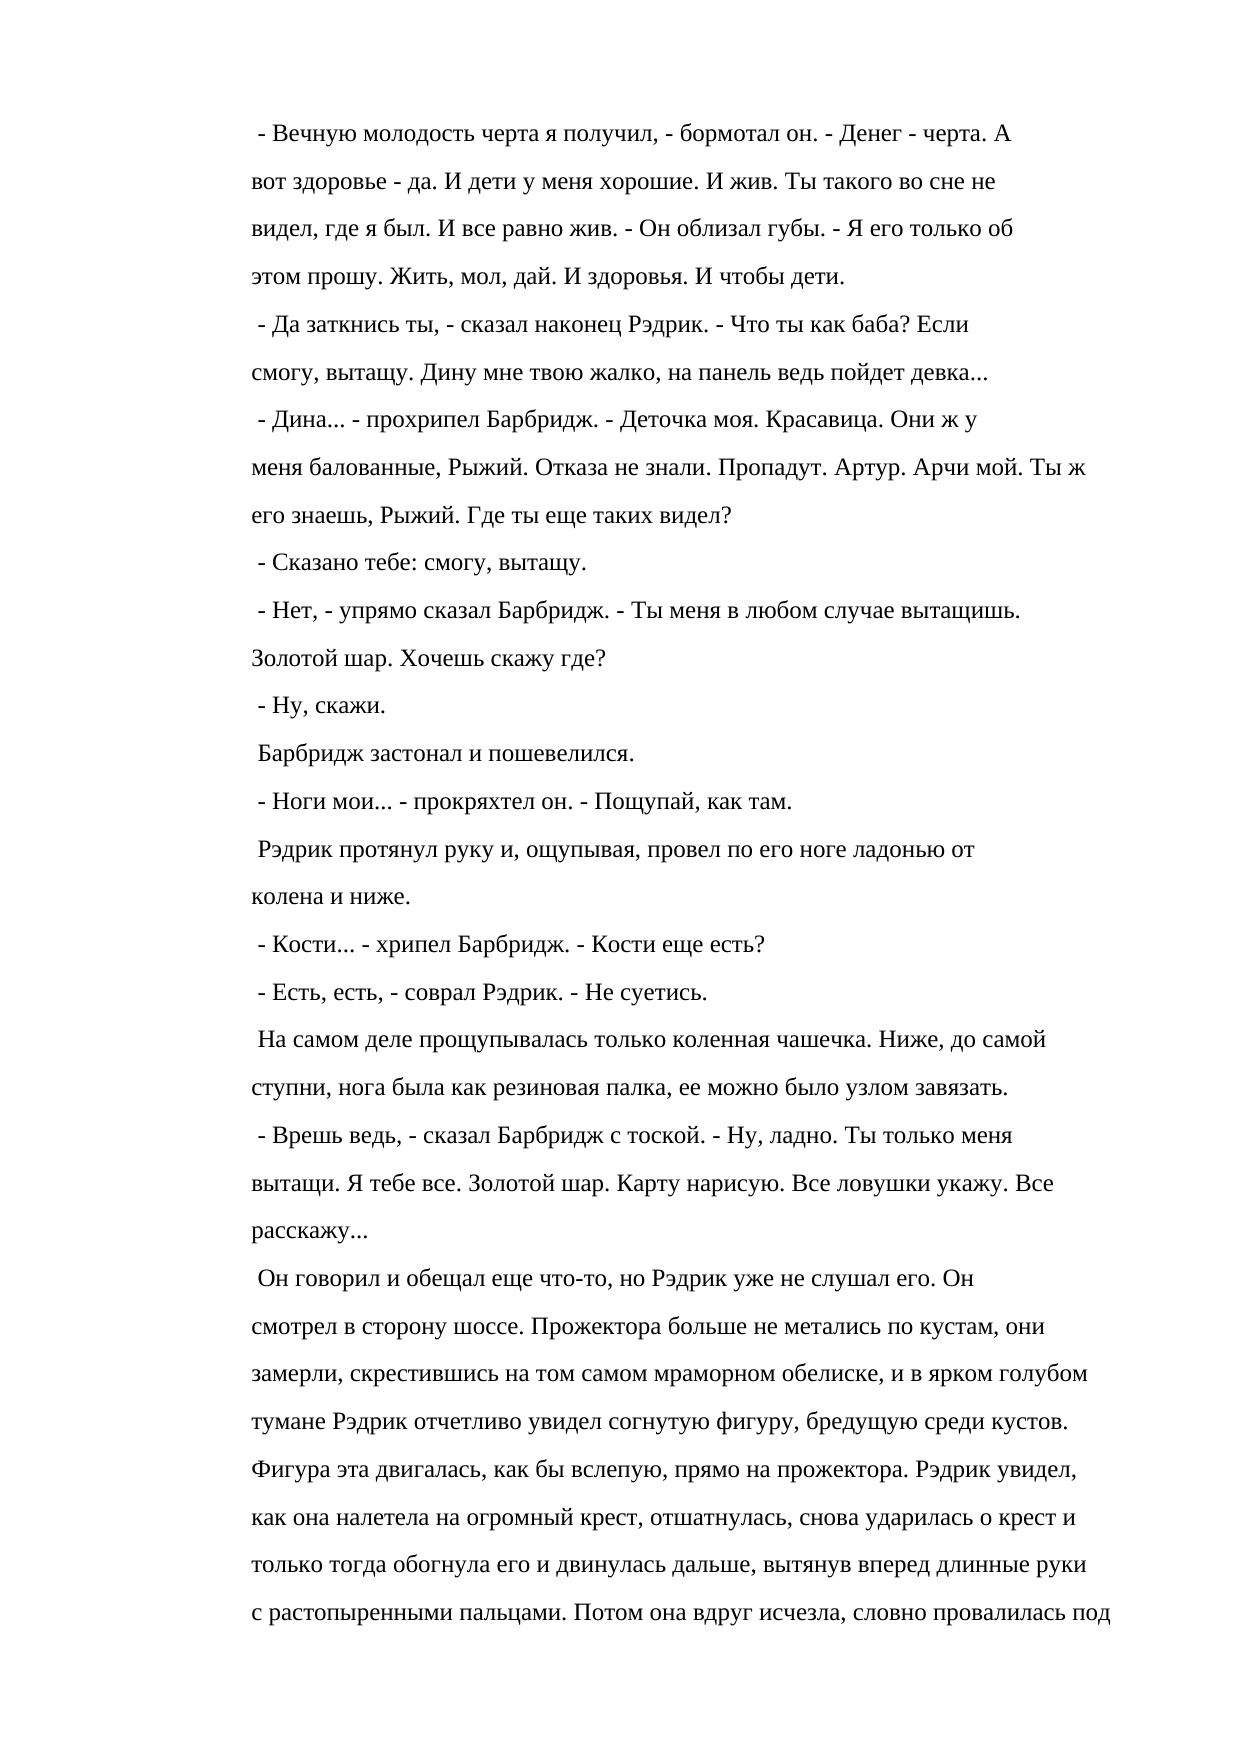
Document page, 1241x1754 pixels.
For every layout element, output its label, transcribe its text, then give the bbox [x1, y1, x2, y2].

text - Ноги мои... - прокряхтел он. - Пощупай, как там. [177, 786, 1152, 815]
text как она налетела на огромный крест, отшатнулась, снова ударилась о крест и [177, 1502, 1152, 1530]
text тумане Рэдрик отчетливо увидел согнутую фигуру, бредущую среди кустов. [177, 1406, 1152, 1435]
text замерли, скрестившись на том самом мраморном обелиске, и в ярком голубом [177, 1358, 1152, 1387]
text меня балованные, Рыжий. Отказа не знали. Пропадут. Артур. Арчи мой. Ты ж [177, 452, 1152, 481]
text его знаешь, Рыжий. Где ты еще таких видел? [177, 500, 1152, 528]
text с растопыренными пальцами. Потом она вдруг исчезла, словно провалилась под [177, 1597, 1152, 1626]
text - Сказано тебе: смогу, вытащу. [177, 547, 1152, 576]
text - Дина... - прохрипел Барбридж. - Деточка моя. Красавица. Они ж у [177, 404, 1152, 433]
text вытащи. Я тебе все. Золотой шар. Карту нарисую. Все ловушки укажу. Все [177, 1168, 1152, 1196]
text смотрел в сторону шоссе. Прожектора больше не метались по кустам, они [177, 1311, 1152, 1339]
text расскажу... [177, 1215, 1152, 1244]
text вот здоровье - да. И дети у меня хорошие. И жив. Ты такого во сне не [177, 166, 1152, 194]
text Золотой шар. Хочешь скажу где? [177, 643, 1152, 672]
text только тогда обогнула его и двинулась дальше, вытянув вперед длинные руки [177, 1549, 1152, 1578]
text На самом деле прощупывалась только коленная чашечка. Ниже, до самой [177, 1024, 1152, 1053]
text смогу, вытащу. Дину мне твою жалко, на панель ведь пойдет девка... [177, 357, 1152, 385]
text Фигура эта двигалась, как бы вслепую, прямо на прожектора. Рэдрик увидел, [177, 1454, 1152, 1483]
text этом прошу. Жить, мол, дай. И здоровья. И чтобы дети. [177, 261, 1152, 290]
text Он говорил и обещал еще что-то, но Рэдрик уже не слушал его. Он [177, 1263, 1152, 1292]
text - Вечную молодость черта я получил, - бормотал он. - Денег - черта. А [177, 118, 1152, 147]
text - Да заткнись ты, - сказал наконец Рэдрик. - Что ты как баба? Если [177, 309, 1152, 338]
text ступни, нога была как резиновая палка, ее можно было узлом завязать. [177, 1072, 1152, 1101]
text Барбридж застонал и пошевелился. [177, 738, 1152, 767]
text - Ну, скажи. [177, 691, 1152, 719]
text колена и ниже. [177, 881, 1152, 910]
text - Врешь ведь, - сказал Барбридж с тоской. - Ну, ладно. Ты только меня [177, 1120, 1152, 1149]
text - Кости... - хрипел Барбридж. - Кости еще есть? [177, 929, 1152, 958]
text Рэдрик протянул руку и, ощупывая, провел по его ноге ладонью от [177, 834, 1152, 862]
text видел, где я был. И все равно жив. - Он облизал губы. - Я его только об [177, 213, 1152, 242]
text - Нет, - упрямо сказал Барбридж. - Ты меня в любом случае вытащишь. [177, 595, 1152, 624]
text - Есть, есть, - соврал Рэдрик. - Не суетись. [177, 977, 1152, 1006]
